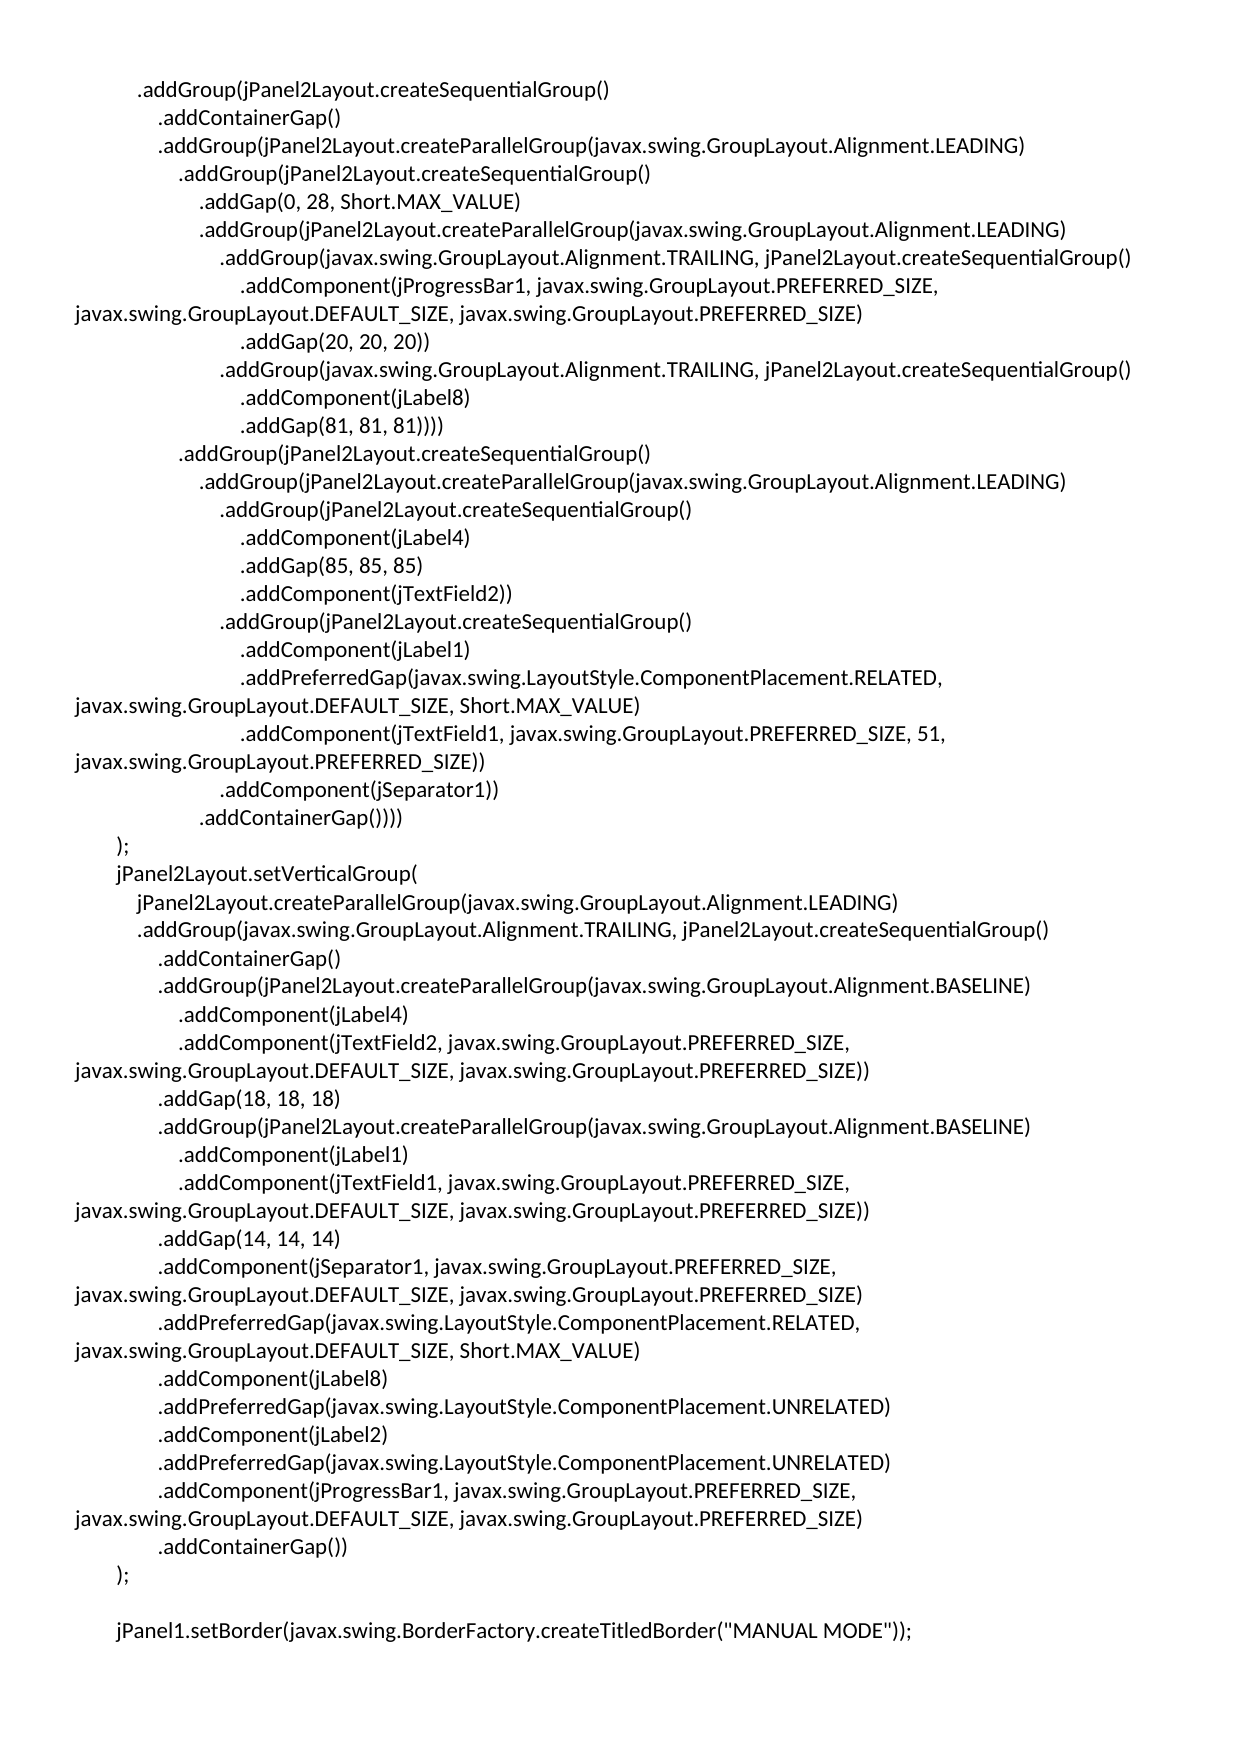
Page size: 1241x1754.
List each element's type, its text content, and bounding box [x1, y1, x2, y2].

text ); [75, 832, 1165, 859]
text jPanel2Layout.setVerticalGroup( [75, 859, 1165, 888]
text .addComponent(jLabel1) [75, 635, 1165, 663]
text .addGroup(jPanel2Layout.createParallelGroup(javax.swing.GroupLayout.Alignment.BASELINE) [75, 972, 1165, 1000]
text .addGap(81, 81, 81)))) [75, 411, 1165, 439]
text .addGroup(jPanel2Layout.createParallelGroup(javax.swing.GroupLayout.Alignment.BASELINE) [75, 1112, 1165, 1140]
text .addGroup(jPanel2Layout.createSequentialGroup() [75, 75, 1165, 103]
text .addPreferredGap(javax.swing.LayoutStyle.ComponentPlacement.RELATED, javax.swing.GroupLayout.DEFAULT_SIZE, Short.MAX_VALUE) [75, 663, 1165, 719]
text .addGroup(jPanel2Layout.createSequentialGroup() [75, 607, 1165, 635]
text .addPreferredGap(javax.swing.LayoutStyle.ComponentPlacement.UNRELATED) [75, 1448, 1165, 1476]
text .addGap(18, 18, 18) [75, 1084, 1165, 1112]
text .addComponent(jLabel4) [75, 1000, 1165, 1028]
text .addContainerGap()) [75, 1532, 1165, 1560]
text .addComponent(jTextField1, javax.swing.GroupLayout.PREFERRED_SIZE, 51, javax.swing.GroupLayout.PREFERRED_SIZE)) [75, 719, 1165, 776]
text jPanel2Layout.createParallelGroup(javax.swing.GroupLayout.Alignment.LEADING) [75, 888, 1165, 916]
text .addComponent(jLabel8) [75, 1364, 1165, 1392]
text .addGroup(jPanel2Layout.createParallelGroup(javax.swing.GroupLayout.Alignment.LEADING) [75, 131, 1165, 159]
text .addContainerGap()))) [75, 803, 1165, 832]
text .addComponent(jProgressBar1, javax.swing.GroupLayout.PREFERRED_SIZE, javax.swing.GroupLayout.DEFAULT_SIZE, javax.swing.GroupLayout.PREFERRED_SIZE) [75, 1476, 1165, 1532]
text .addGap(20, 20, 20)) [75, 327, 1165, 355]
text ); [75, 1560, 1165, 1588]
text .addGap(14, 14, 14) [75, 1224, 1165, 1252]
text .addContainerGap() [75, 103, 1165, 131]
text .addContainerGap() [75, 944, 1165, 972]
text .addComponent(jLabel1) [75, 1140, 1165, 1168]
text .addComponent(jLabel4) [75, 523, 1165, 551]
text .addGroup(javax.swing.GroupLayout.Alignment.TRAILING, jPanel2Layout.createSequentialGroup() [75, 355, 1165, 383]
text .addComponent(jSeparator1, javax.swing.GroupLayout.PREFERRED_SIZE, javax.swing.GroupLayout.DEFAULT_SIZE, javax.swing.GroupLayout.PREFERRED_SIZE) [75, 1252, 1165, 1308]
text .addGroup(javax.swing.GroupLayout.Alignment.TRAILING, jPanel2Layout.createSequentialGroup() [75, 243, 1165, 271]
text .addGroup(jPanel2Layout.createSequentialGroup() [75, 439, 1165, 467]
text .addPreferredGap(javax.swing.LayoutStyle.ComponentPlacement.RELATED, javax.swing.GroupLayout.DEFAULT_SIZE, Short.MAX_VALUE) [75, 1308, 1165, 1364]
text .addComponent(jTextField2, javax.swing.GroupLayout.PREFERRED_SIZE, javax.swing.GroupLayout.DEFAULT_SIZE, javax.swing.GroupLayout.PREFERRED_SIZE)) [75, 1028, 1165, 1084]
text .addGroup(jPanel2Layout.createParallelGroup(javax.swing.GroupLayout.Alignment.LEADING) [75, 215, 1165, 243]
text .addComponent(jLabel2) [75, 1420, 1165, 1448]
text .addPreferredGap(javax.swing.LayoutStyle.ComponentPlacement.UNRELATED) [75, 1392, 1165, 1420]
text .addComponent(jTextField2)) [75, 579, 1165, 607]
text .addGap(85, 85, 85) [75, 551, 1165, 579]
text .addGroup(jPanel2Layout.createSequentialGroup() [75, 159, 1165, 187]
text .addGroup(javax.swing.GroupLayout.Alignment.TRAILING, jPanel2Layout.createSequentialGroup() [75, 916, 1165, 944]
text .addComponent(jSeparator1)) [75, 776, 1165, 803]
text .addGap(0, 28, Short.MAX_VALUE) [75, 187, 1165, 215]
text .addComponent(jProgressBar1, javax.swing.GroupLayout.PREFERRED_SIZE, javax.swing.GroupLayout.DEFAULT_SIZE, javax.swing.GroupLayout.PREFERRED_SIZE) [75, 271, 1165, 327]
text .addGroup(jPanel2Layout.createParallelGroup(javax.swing.GroupLayout.Alignment.LEADING) [75, 467, 1165, 495]
text .addComponent(jTextField1, javax.swing.GroupLayout.PREFERRED_SIZE, javax.swing.GroupLayout.DEFAULT_SIZE, javax.swing.GroupLayout.PREFERRED_SIZE)) [75, 1168, 1165, 1224]
text jPanel1.setBorder(javax.swing.BorderFactory.createTitledBorder("MANUAL MODE")); [75, 1616, 1165, 1644]
text .addComponent(jLabel8) [75, 383, 1165, 411]
text .addGroup(jPanel2Layout.createSequentialGroup() [75, 495, 1165, 523]
